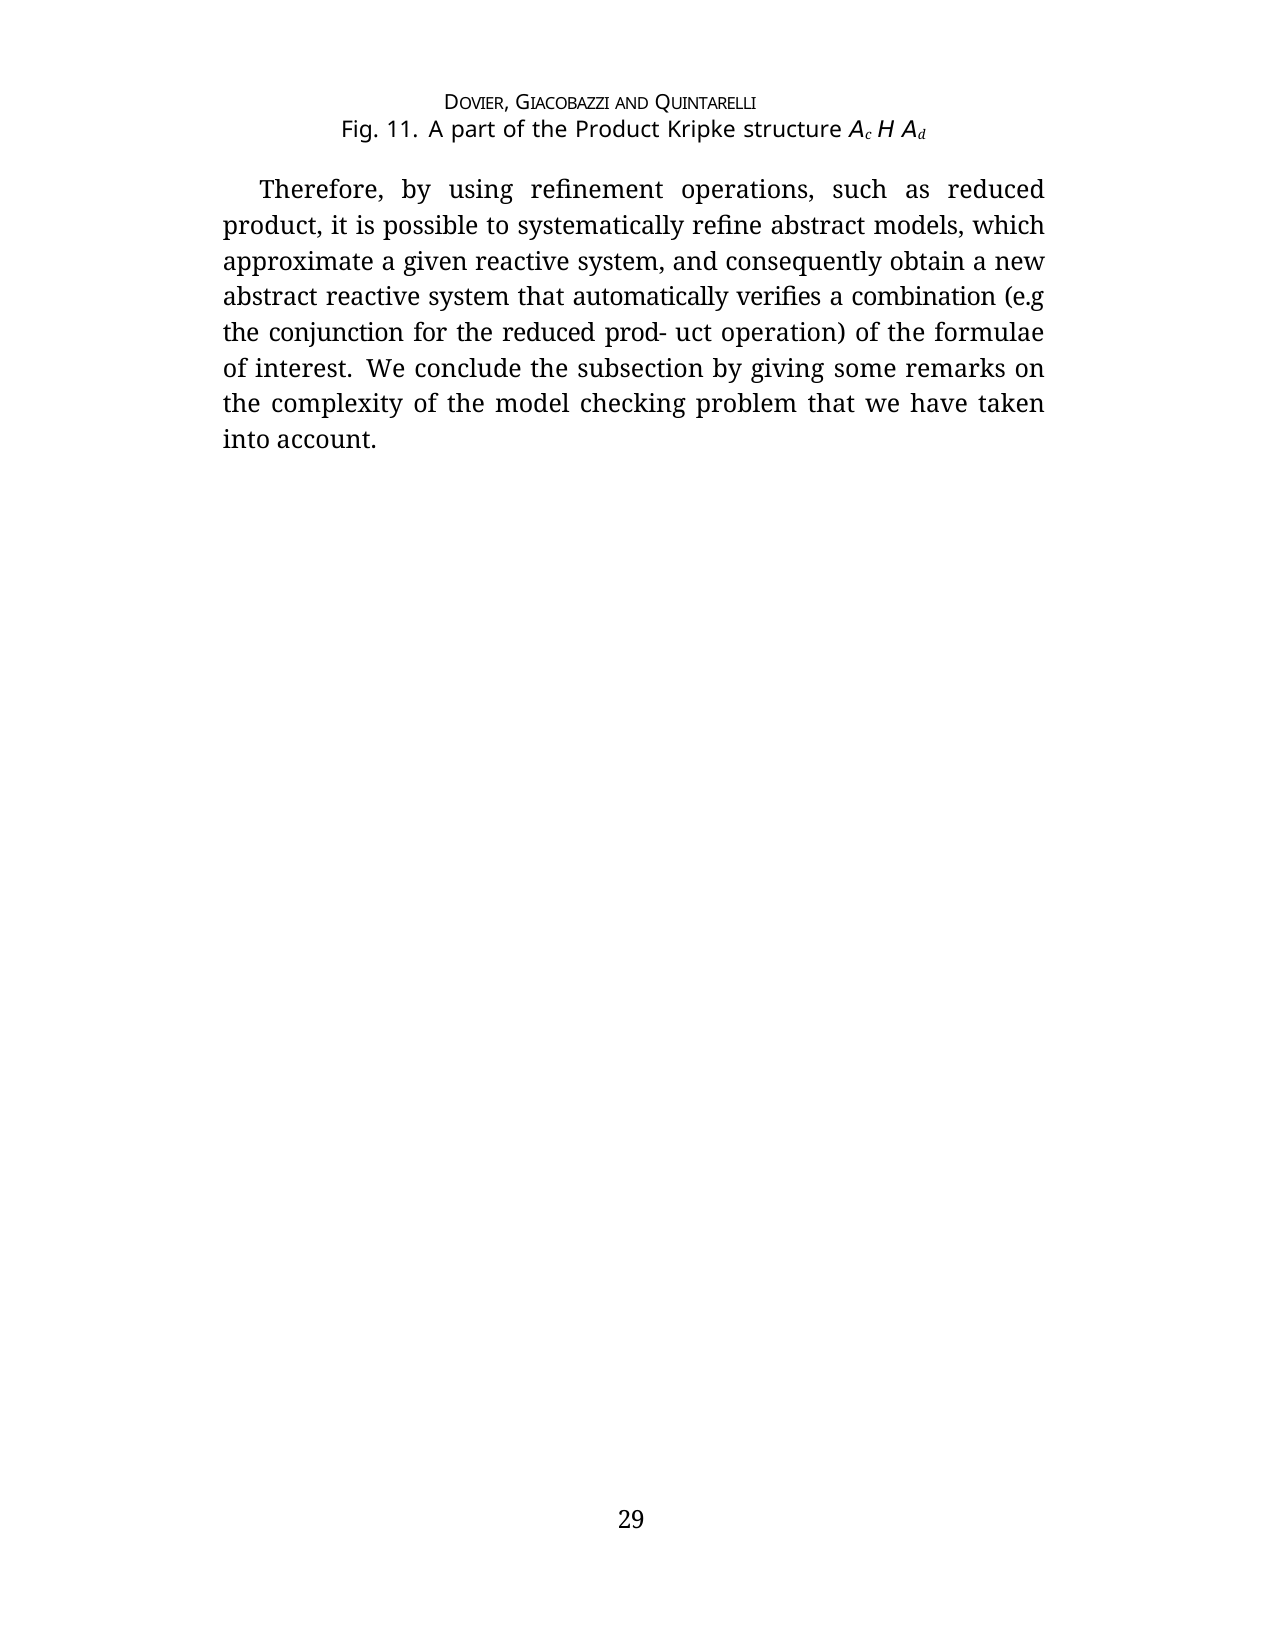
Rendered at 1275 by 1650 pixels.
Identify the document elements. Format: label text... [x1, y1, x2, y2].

text Therefore, by using refinement operations, such as reduced product, it is possible to systematically refine abstract models, which approximate a given reactive system, and consequently obtain a new abstract reactive system that automatically verifies a combination (e.g the conjunction for the reduced prod- uct operation) of the formulae of interest. We conclude the subsection by giving some remarks on the complexity of the model checking problem that we have taken into account. [223, 172, 1045, 456]
text Fig. 11. A part of the Product Kripke structure Ac H Ad [199, 112, 1067, 144]
